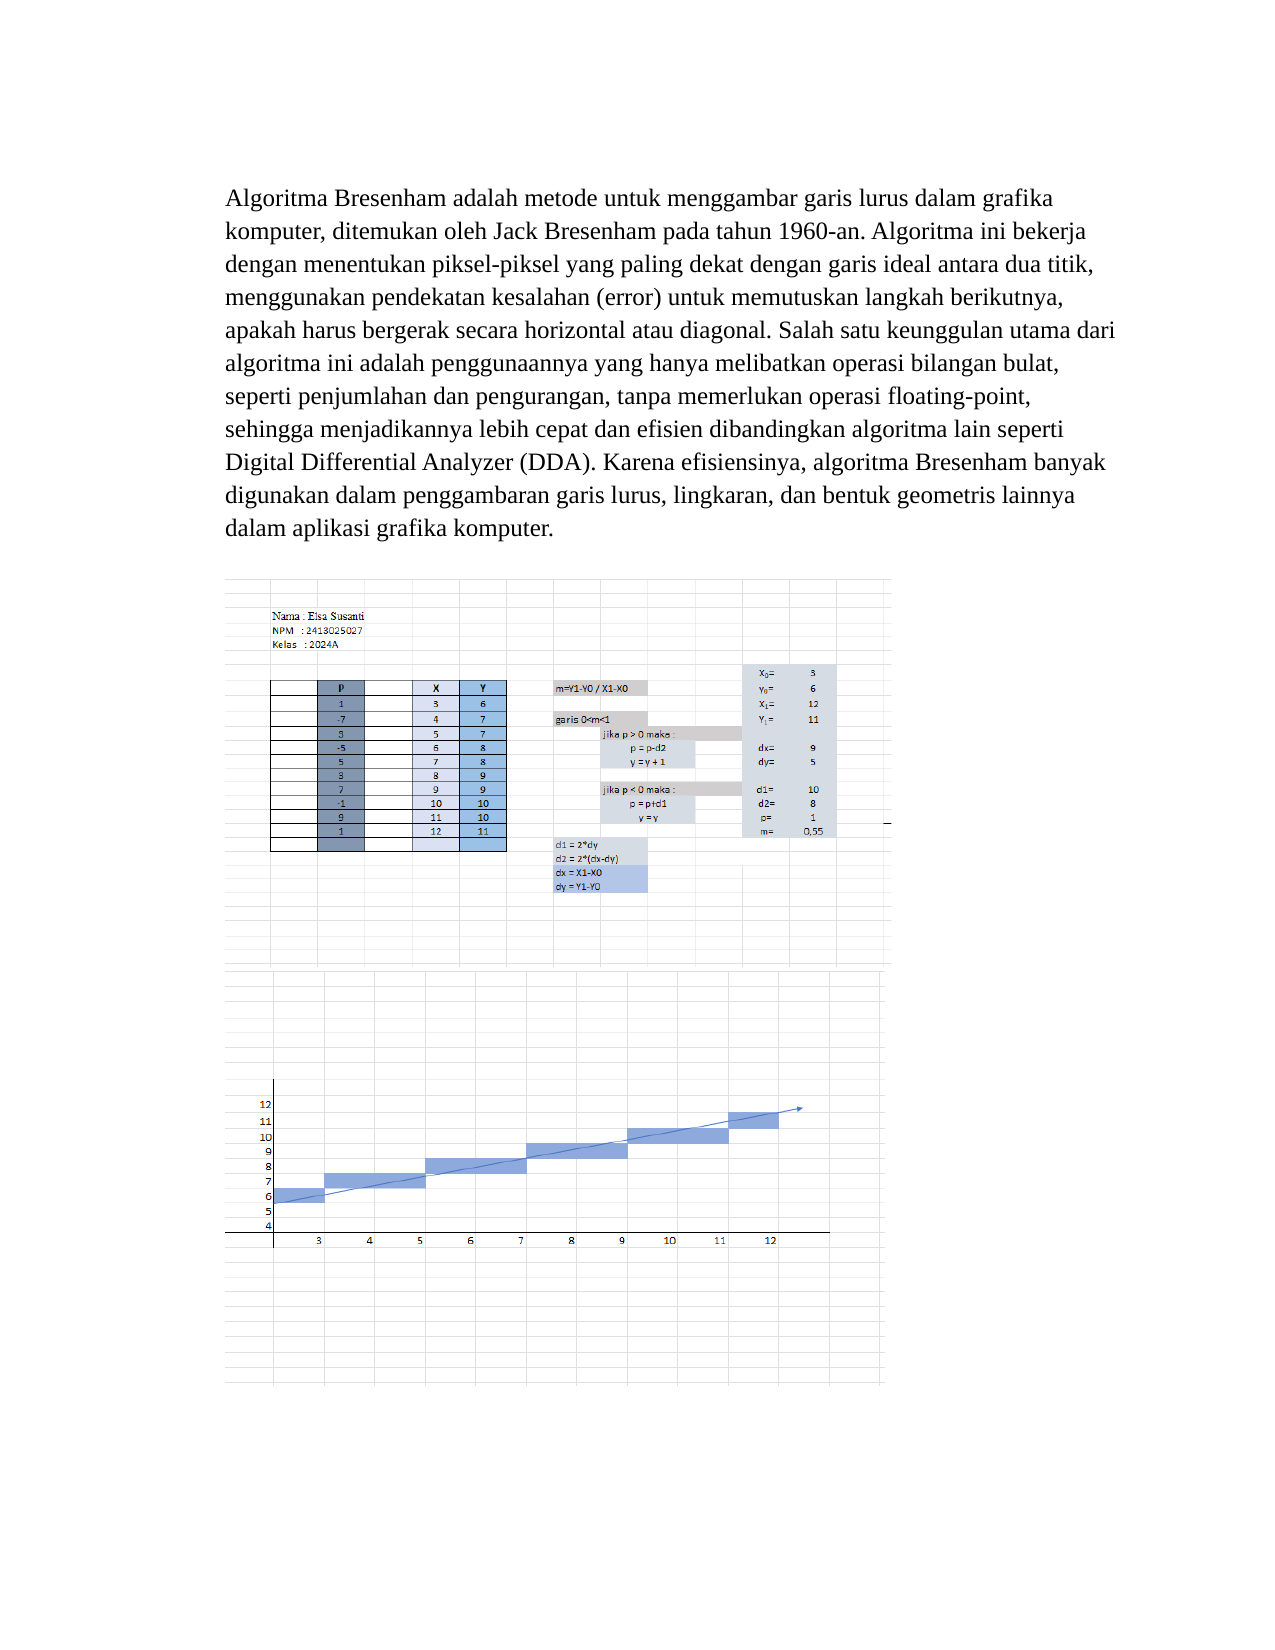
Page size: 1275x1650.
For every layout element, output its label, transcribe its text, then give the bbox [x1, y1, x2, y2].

picture [225, 579, 892, 967]
picture [225, 971, 886, 1386]
list Algoritma Bresenham adalah metode untuk menggambar garis lurus dalam grafika komputer, ditemukan oleh Jack Bresenham pada tahun 1960-an. Algoritma ini bekerja dengan menentukan piksel-piksel yang paling dekat dengan garis ideal antara dua titik, menggunakan pendekatan kesalahan (error) untuk memutuskan langkah berikutnya, apakah harus bergerak secara horizontal atau diagonal. Salah satu keunggulan utama dari algoritma ini adalah penggunaannya yang hanya melibatkan operasi bilangan bulat, seperti penjumlahan dan pengurangan, tanpa memerlukan operasi floating-point, sehingga menjadikannya lebih cepat dan efisien dibandingkan algoritma lain seperti Digital Differential Analyzer (DDA). Karena efisiensinya, algoritma Bresenham banyak digunakan dalam penggambaran garis lurus, lingkaran, dan bentuk geometris lainnya dalam aplikasi grafika komputer. [225, 183, 1125, 542]
